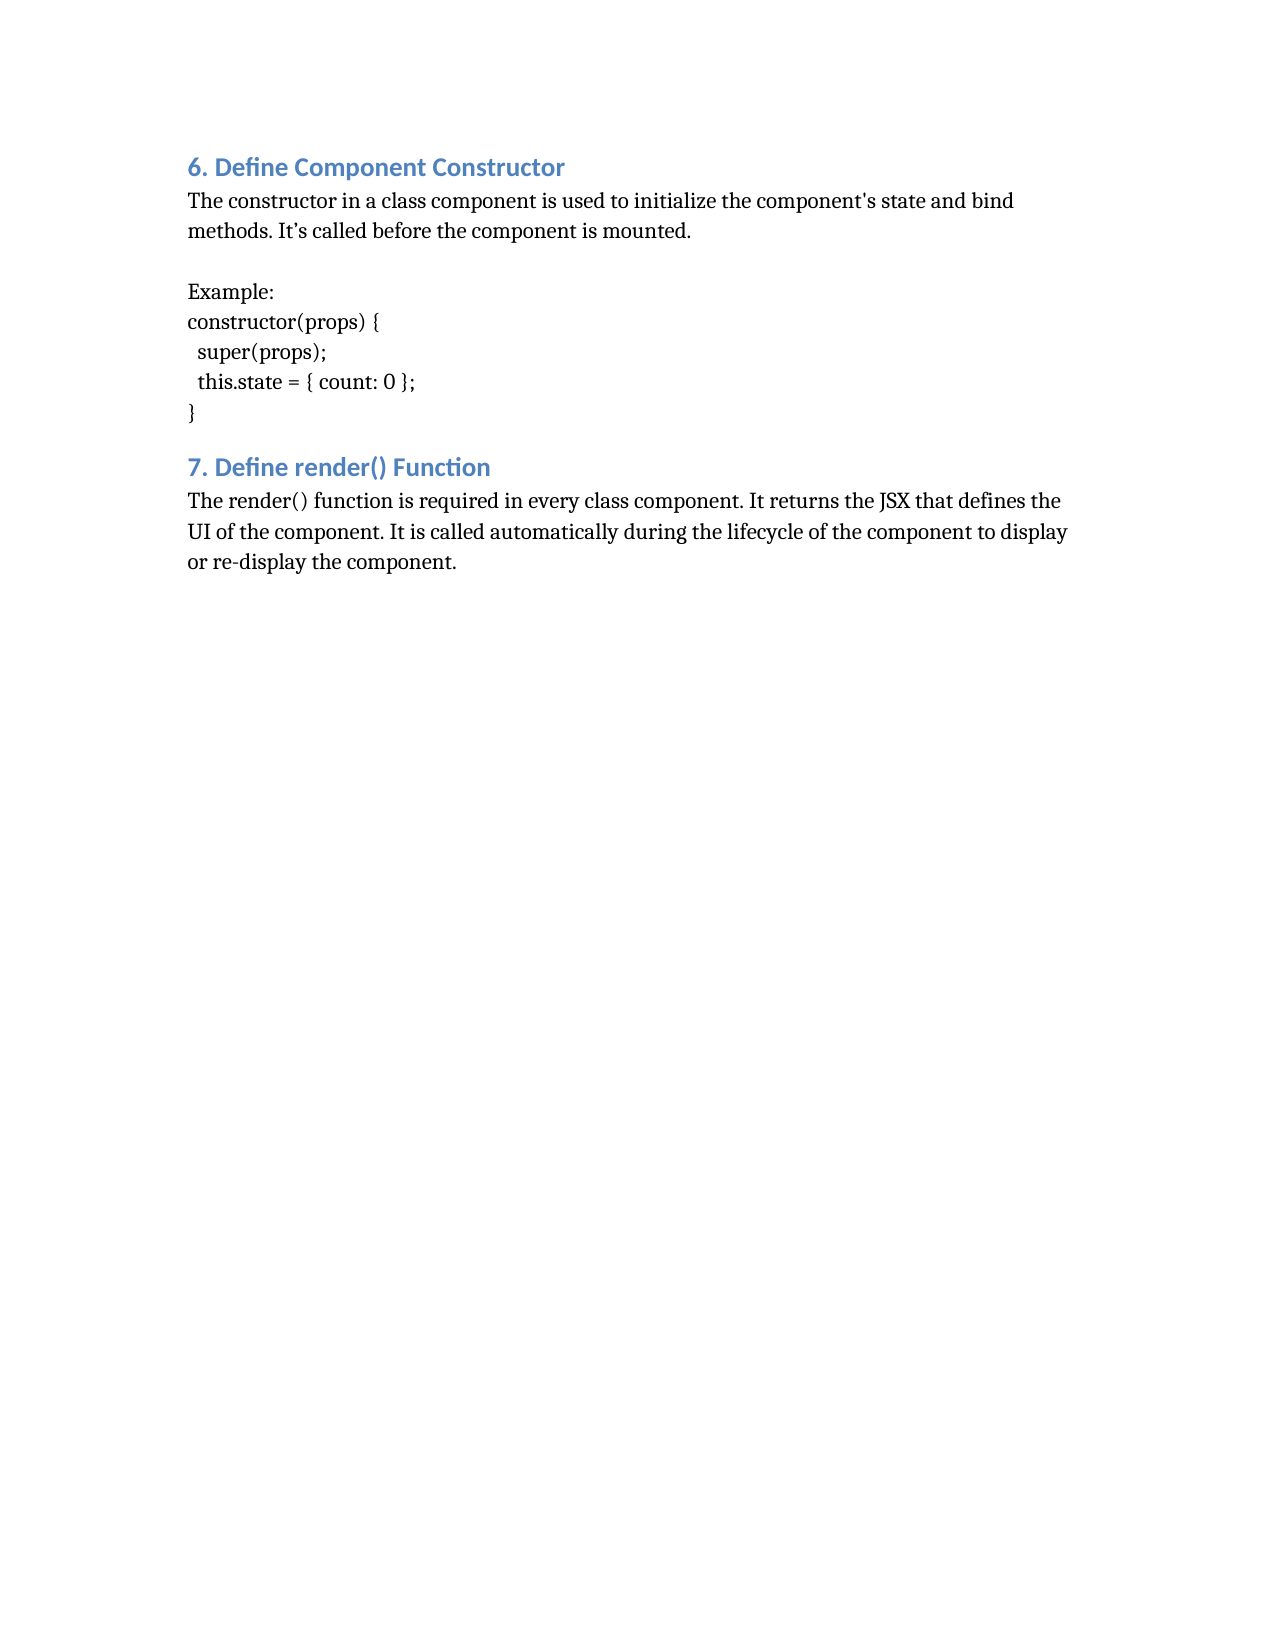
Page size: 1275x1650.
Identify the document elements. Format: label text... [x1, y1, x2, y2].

text The constructor in a class component is used to initialize the component's state and bind methods. It’s called before the component is mounted. Example: constructor(props) { super(props); this.state = { count: 0 }; } [187, 188, 1087, 426]
subtitle 6. Define Component Constructor [187, 150, 1087, 183]
text The render() function is required in every class component. It returns the JSX that defines the UI of the component. It is called automatically during the lifecycle of the component to display or re-display the component. [187, 488, 1087, 575]
subtitle 7. Define render() Function [187, 450, 1087, 483]
